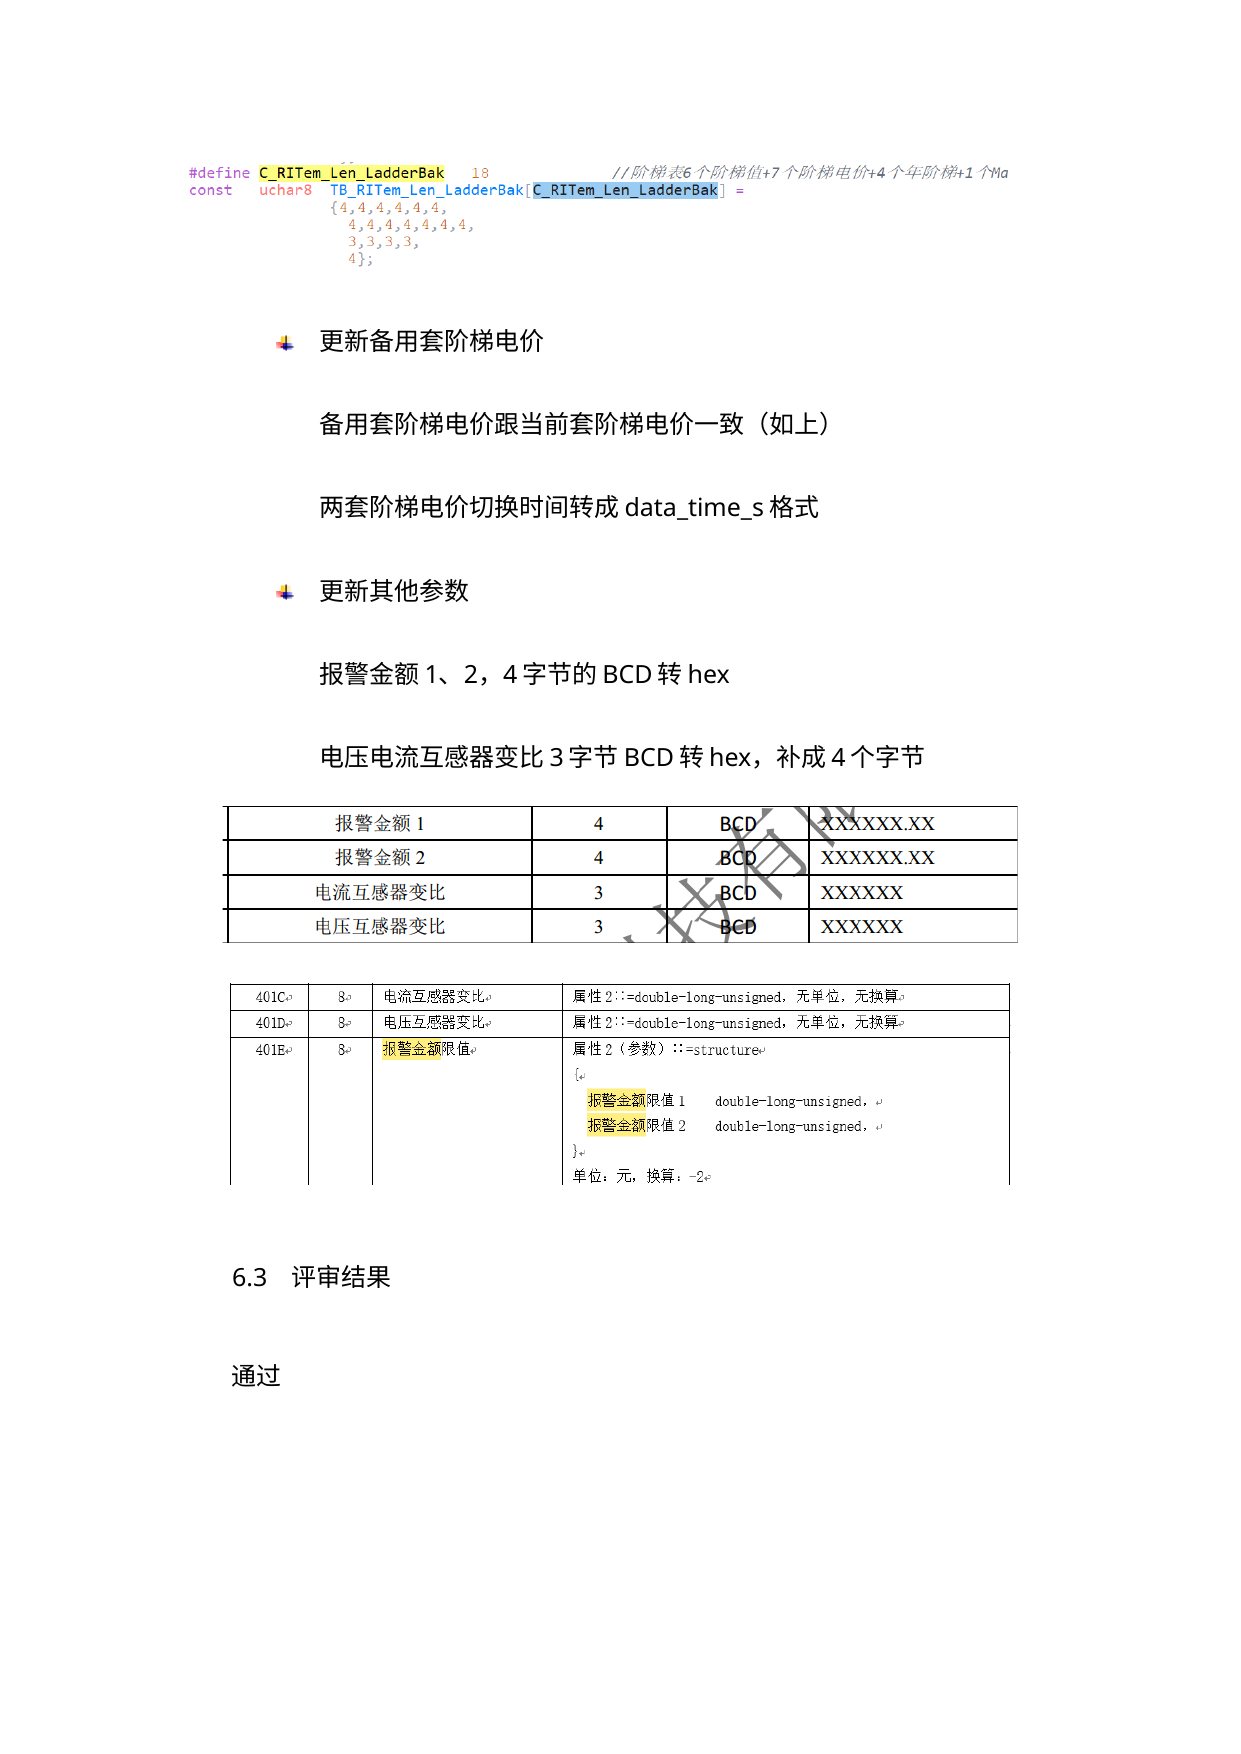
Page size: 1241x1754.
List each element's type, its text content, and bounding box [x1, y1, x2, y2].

picture [222, 806, 1018, 943]
list 评审结果 [232, 1243, 1053, 1308]
list 报警金额1、2，4字节的BCD转hex [319, 640, 1053, 705]
picture [187, 162, 1010, 269]
text 通过 [187, 1342, 1053, 1407]
list 两套阶梯电价切换时间转成data_time_s格式 [319, 473, 1053, 538]
picture [276, 583, 294, 600]
list 更新其他参数 [276, 557, 1053, 622]
picture [276, 334, 294, 351]
picture [229, 983, 1011, 1185]
list 更新备用套阶梯电价 [276, 307, 1053, 372]
list 备用套阶梯电价跟当前套阶梯电价一致（如上） [319, 390, 1053, 455]
list 电压电流互感器变比3字节BCD转hex，补成4个字节 [319, 723, 1053, 788]
